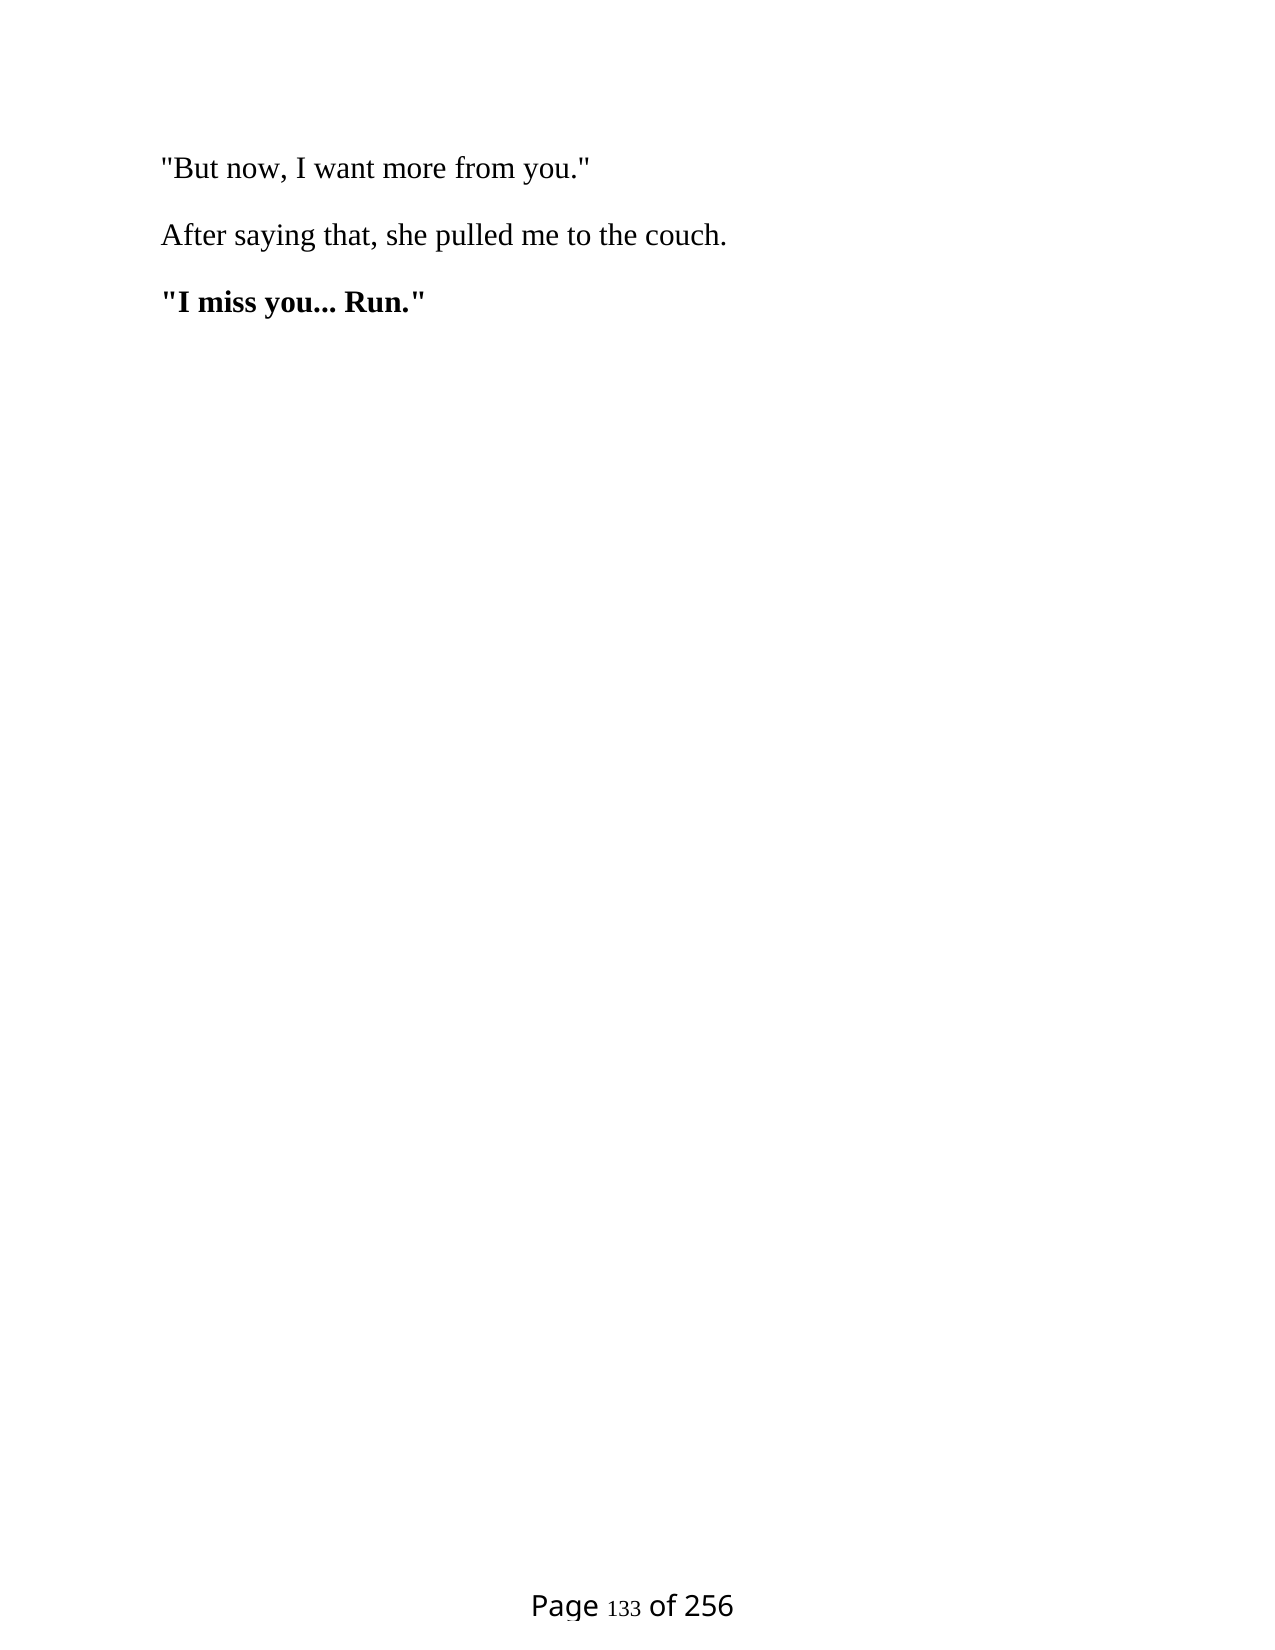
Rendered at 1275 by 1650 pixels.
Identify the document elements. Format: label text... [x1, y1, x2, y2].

text "But now, I want more from you." [160, 149, 1125, 185]
text "I miss you... Run." [160, 283, 1125, 319]
text After saying that, she pulled me to the couch. [160, 216, 1125, 252]
